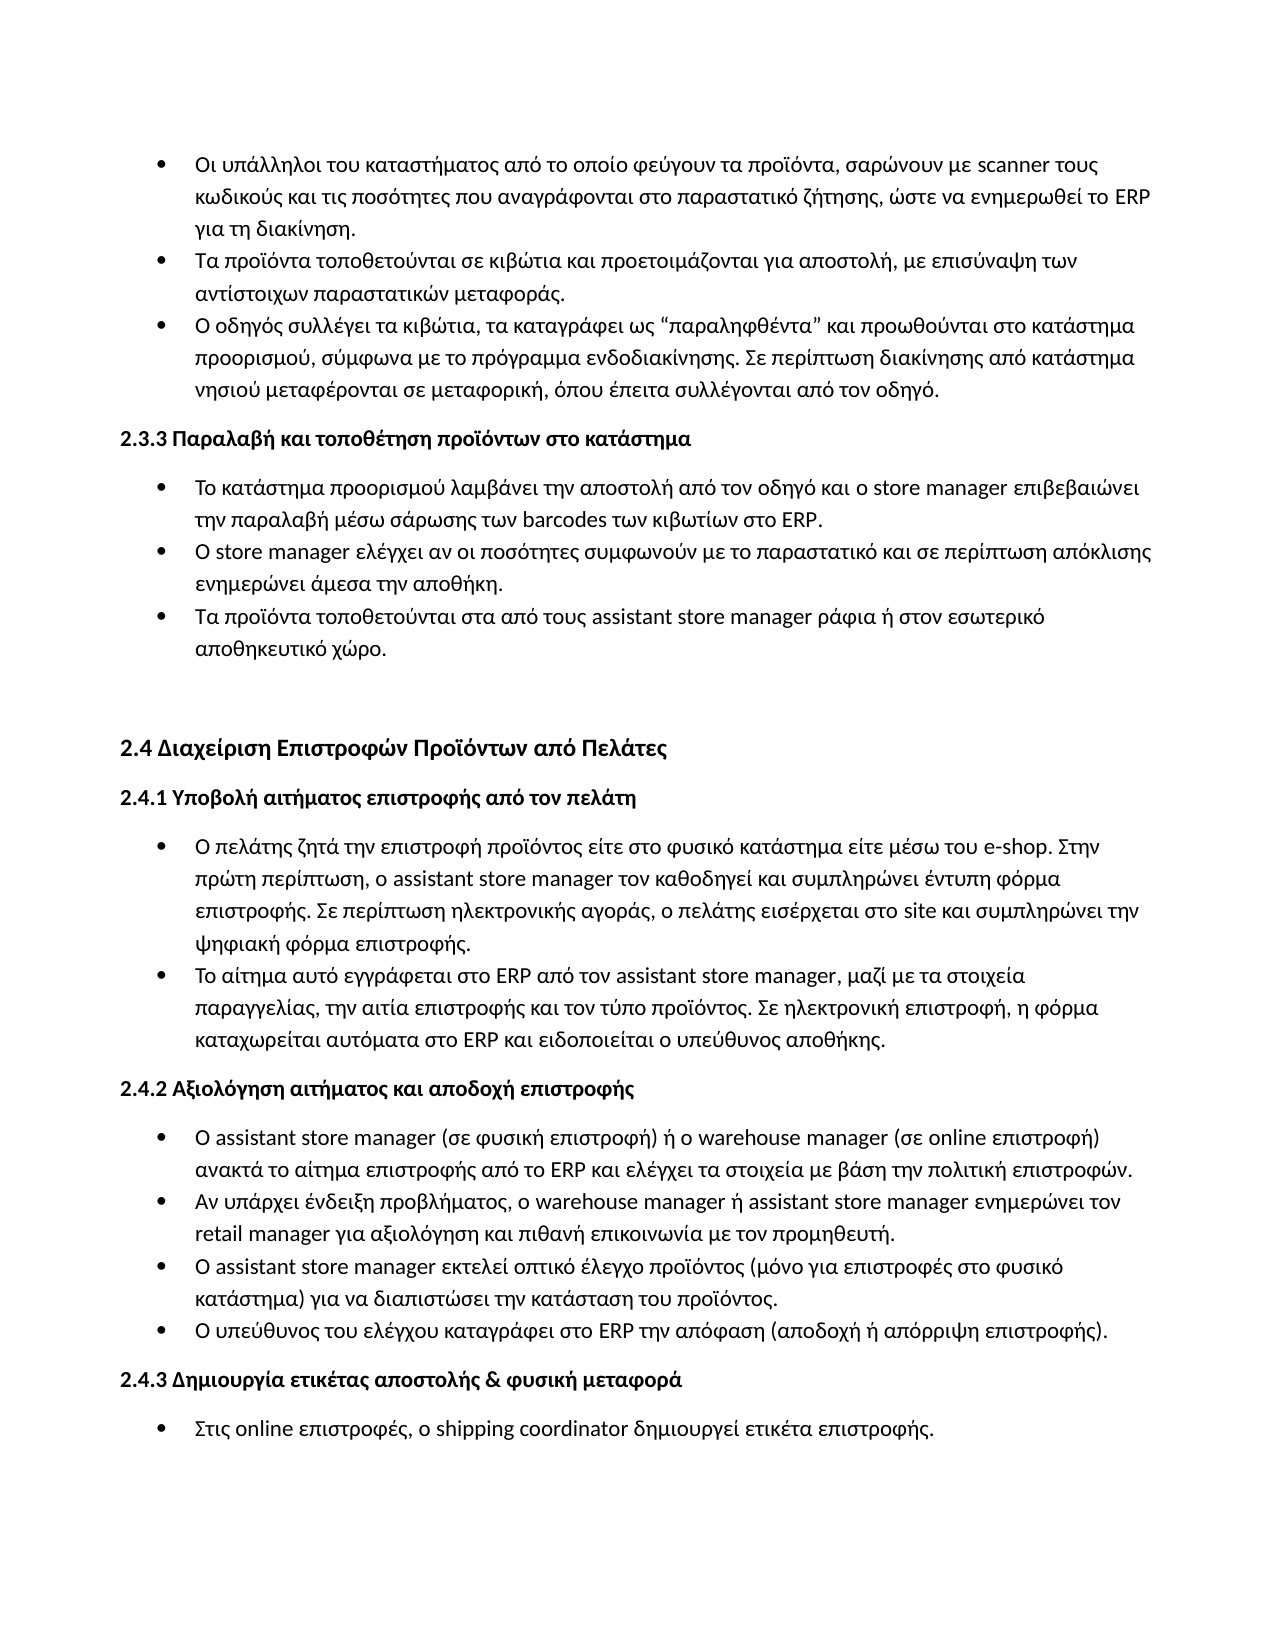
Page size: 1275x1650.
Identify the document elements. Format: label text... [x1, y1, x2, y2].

list Ο οδηγός συλλέγει τα κιβώτια, τα καταγράφει ως “παραληφθέντα” και προωθούνται στο κατάστημα προορισμού, σύμφωνα με το πρόγραμμα ενδοδιακίνησης. Σε περίπτωση διακίνησης από κατάστημα νησιού μεταφέρονται σε μεταφορική, όπου έπειτα συλλέγονται από τον οδηγό. [157, 311, 1155, 403]
list Αν υπάρχει ένδειξη προβλήματος, ο warehouse manager ή assistant store manager ενημερώνει τον retail manager για αξιολόγηση και πιθανή επικοινωνία με τον προμηθευτή. [157, 1187, 1155, 1248]
list Ο πελάτης ζητά την επιστροφή προϊόντος είτε στο φυσικό κατάστημα είτε μέσω του e-shop. Στην πρώτη περίπτωση, ο assistant store manager τον καθοδηγεί και συμπληρώνει έντυπη φόρμα επιστροφής. Σε περίπτωση ηλεκτρονικής αγοράς, ο πελάτης εισέρχεται στο site και συμπληρώνει την ψηφιακή φόρμα επιστροφής. [157, 832, 1155, 957]
list Τα προϊόντα τοποθετούνται στα από τους assistant store manager ράφια ή στον εσωτερικό αποθηκευτικό χώρο. [157, 602, 1155, 662]
list Τα προϊόντα τοποθετούνται σε κιβώτια και προετοιμάζονται για αποστολή, με επισύναψη των αντίστοιχων παραστατικών μεταφοράς. [157, 247, 1155, 307]
text 2.3.3 Παραλαβή και τοποθέτηση προϊόντων στο κατάστημα [120, 424, 1155, 452]
list Ο assistant store manager (σε φυσική επιστροφή) ή ο warehouse manager (σε online επιστροφή) ανακτά το αίτημα επιστροφής από το ERP και ελέγχει τα στοιχεία με βάση την πολιτική επιστροφών. [157, 1123, 1155, 1183]
list Το κατάστημα προορισμού λαμβάνει την αποστολή από τον οδηγό και o store manager επιβεβαιώνει την παραλαβή μέσω σάρωσης των barcodes των κιβωτίων στο ERP. [157, 473, 1155, 533]
text 2.4.2 Αξιολόγηση αιτήματος και αποδοχή επιστροφής [120, 1074, 1155, 1102]
list Ο υπεύθυνος του ελέγχου καταγράφει στο ERP την απόφαση (αποδοχή ή απόρριψη επιστροφής). [157, 1316, 1155, 1344]
list Ο assistant store manager εκτελεί οπτικό έλεγχο προϊόντος (μόνο για επιστροφές στο φυσικό κατάστημα) για να διαπιστώσει την κατάσταση του προϊόντος. [157, 1252, 1155, 1312]
list Οι υπάλληλοι του καταστήματος από το οποίο φεύγουν τα προϊόντα, σαρώνουν με scanner τους κωδικούς και τις ποσότητες που αναγράφονται στο παραστατικό ζήτησης, ώστε να ενημερωθεί το ERP για τη διακίνηση. [157, 150, 1155, 242]
list Ο store manager ελέγχει αν οι ποσότητες συμφωνούν με το παραστατικό και σε περίπτωση απόκλισης ενημερώνει άμεσα την αποθήκη. [157, 537, 1155, 598]
text 2.4 Διαχείριση Επιστροφών Προϊόντων από Πελάτες [120, 732, 1155, 762]
text 2.4.3 Δημιουργία ετικέτας αποστολής & φυσική μεταφορά [120, 1365, 1155, 1393]
list Στις online επιστροφές, ο shipping coordinator δημιουργεί ετικέτα επιστροφής. [157, 1414, 1155, 1442]
text 2.4.1 Υποβολή αιτήματος επιστροφής από τον πελάτη [120, 783, 1155, 811]
list Το αίτημα αυτό εγγράφεται στο ERP από τον assistant store manager, μαζί με τα στοιχεία παραγγελίας, την αιτία επιστροφής και τον τύπο προϊόντος. Σε ηλεκτρονική επιστροφή, η φόρμα καταχωρείται αυτόματα στο ERP και ειδοποιείται ο υπεύθυνος αποθήκης. [157, 961, 1155, 1053]
